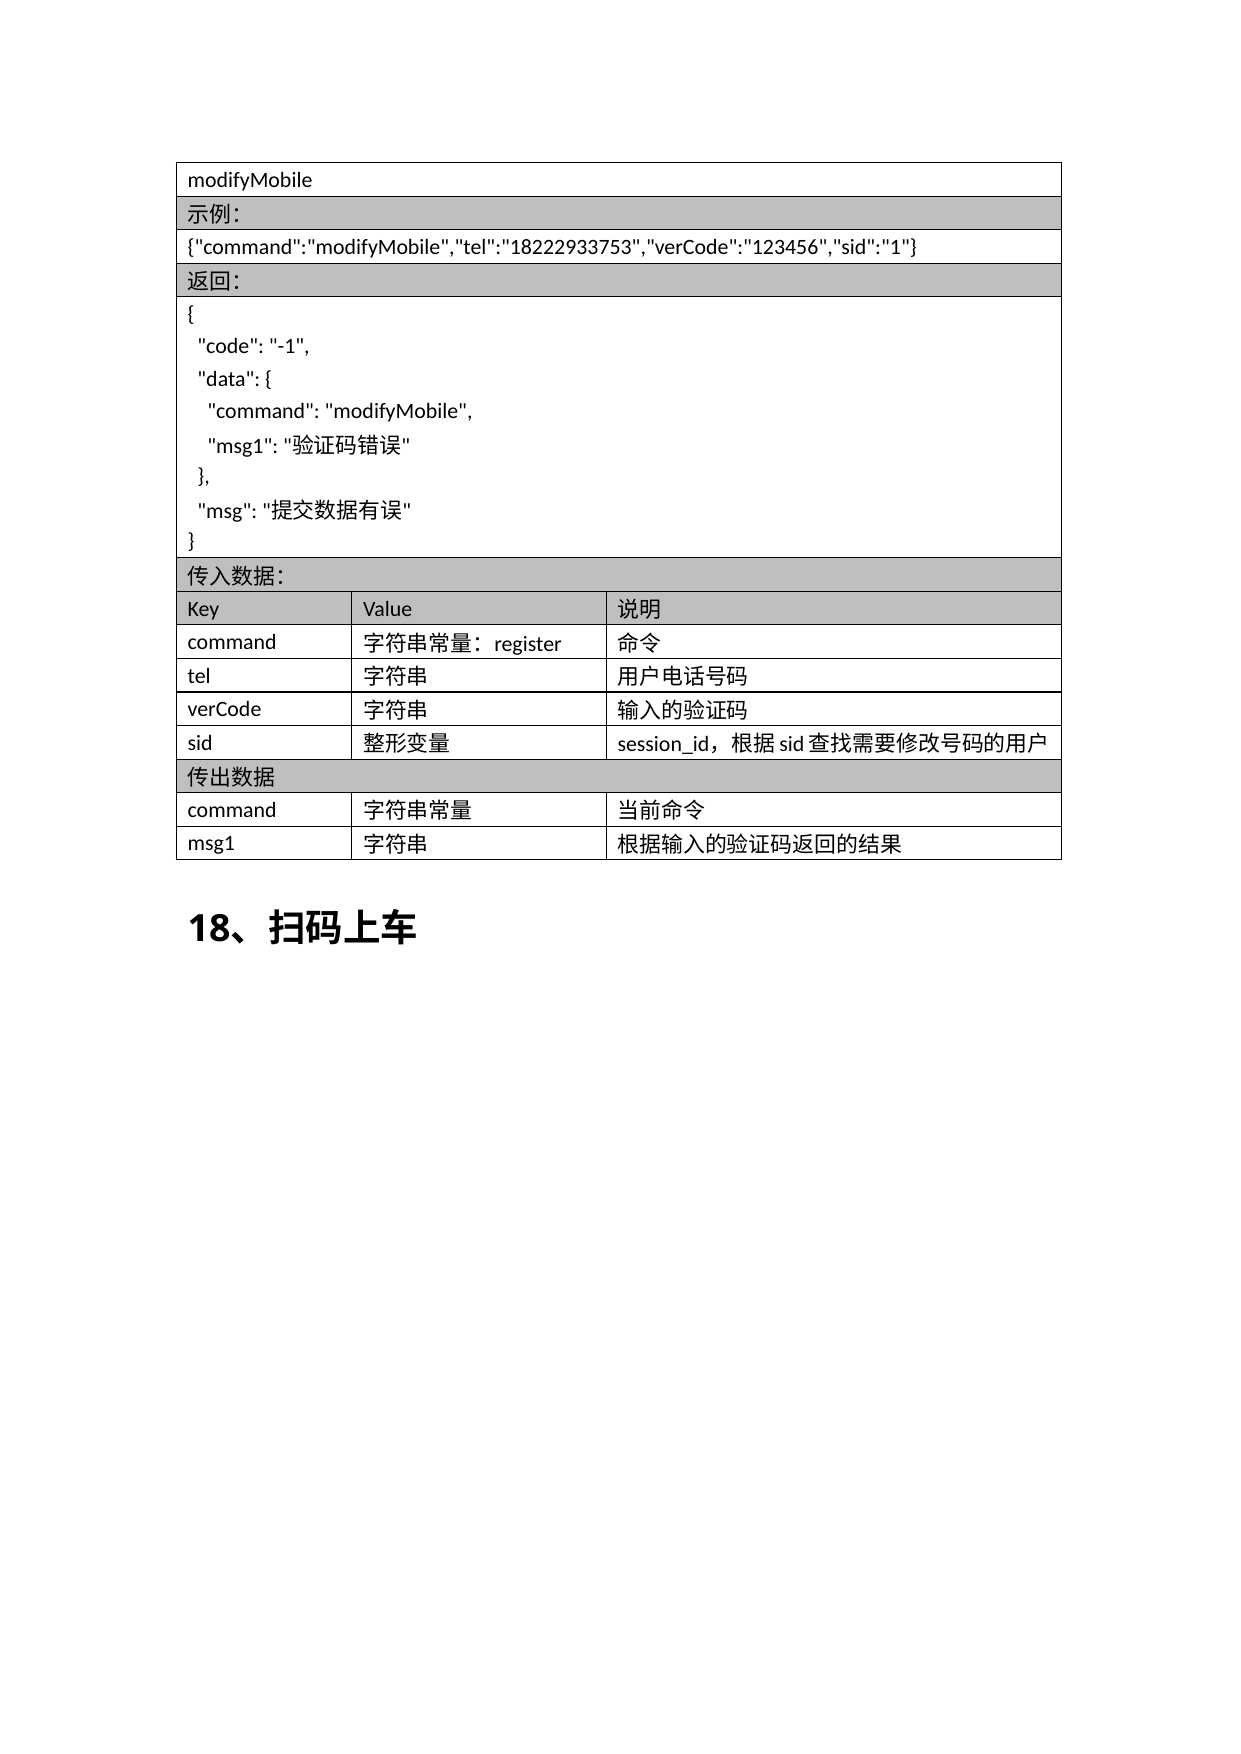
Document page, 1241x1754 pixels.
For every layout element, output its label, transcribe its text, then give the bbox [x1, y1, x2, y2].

table_cell 示例： [177, 197, 1061, 229]
table_cell 字符串 [352, 659, 606, 691]
table_cell 传出数据 [177, 760, 1061, 792]
table_cell 整形变量 [352, 726, 606, 758]
table_cell Key [177, 592, 351, 624]
table_cell 字符串 [352, 827, 606, 859]
table_cell 输入的验证码 [607, 693, 1061, 725]
table_cell tel [177, 659, 351, 691]
table_cell 字符串常量 [352, 793, 606, 826]
table_cell 传入数据： [177, 558, 1061, 591]
table_cell 返回： [177, 264, 1061, 296]
table_cell 用户电话号码 [607, 659, 1061, 691]
table_cell command [177, 793, 351, 826]
table_cell sid [177, 726, 351, 758]
table_cell 命令 [607, 625, 1061, 658]
table_cell Value [352, 592, 606, 624]
table_cell command [177, 625, 351, 658]
table_cell verCode [177, 693, 351, 725]
table_cell 当前命令 [607, 793, 1061, 826]
table_cell 根据输入的验证码返回的结果 [607, 827, 1061, 859]
table_cell 字符串 [352, 693, 606, 725]
table_cell { "code": "-1", "data": { "command": "modifyMobile", "msg1": "验证码错误" }, "msg": "提交数据有误" } [177, 297, 1061, 557]
table_cell {"command":"modifyMobile","tel":"18222933753","verCode":"123456","sid":"1"} [177, 230, 1061, 263]
table_cell 字符串常量：register [352, 625, 606, 658]
table_cell modifyMobile [177, 163, 1061, 196]
table_cell msg1 [177, 827, 351, 859]
text 18、扫码上车 [187, 893, 1053, 958]
table_cell session_id，根据sid查找需要修改号码的用户 [607, 726, 1061, 758]
table_cell 说明 [607, 592, 1061, 624]
